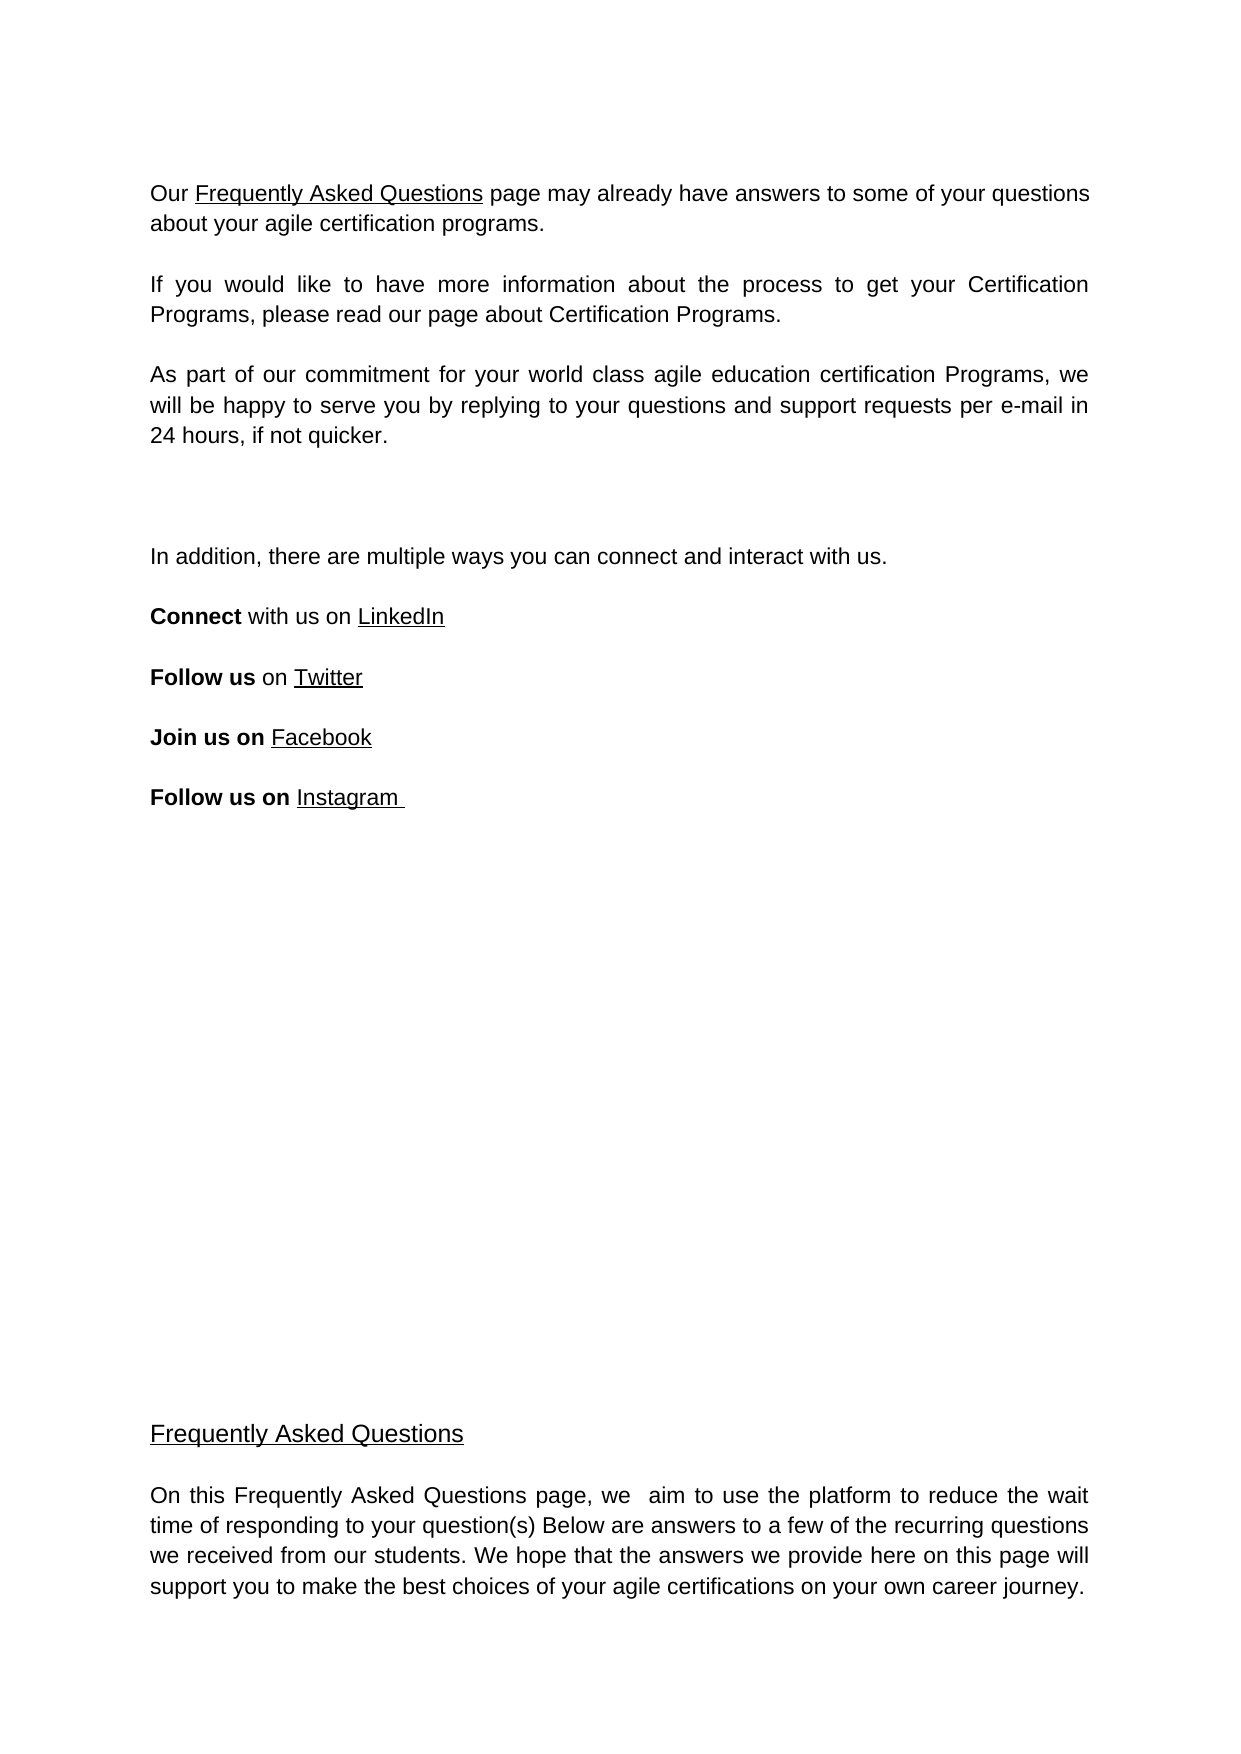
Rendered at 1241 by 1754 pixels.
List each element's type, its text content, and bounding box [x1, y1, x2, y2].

text Follow us on Instagram [150, 784, 1090, 811]
text Follow us on Twitter [150, 663, 1090, 690]
text On this Frequently Asked Questions page, we aim to use the platform to reduce the wait time of responding to your question(s) Below are answers to a few of the recurring questions we received from our students. We hope that the answers we provide here on this page will support you to make the best choices of your agile certifications on your own career journey. [150, 1482, 1090, 1599]
text As part of our commitment for your world class agile education certification Programs, we will be happy to serve you by replying to your questions and support requests per e-mail in 24 hours, if not quicker. [150, 361, 1090, 448]
text In addition, there are multiple ways you can connect and interact with us. [150, 543, 1090, 569]
text Frequently Asked Questions [150, 1419, 1090, 1447]
text Join us on Facebook [150, 724, 1090, 750]
text If you would like to have more information about the process to get your Certification Programs, please read our page about Certification Programs. [150, 271, 1090, 327]
text Connect with us on LinkedIn [150, 603, 1090, 629]
text Our Frequently Asked Questions page may already have answers to some of your questions about your agile certification programs. [150, 180, 1090, 237]
